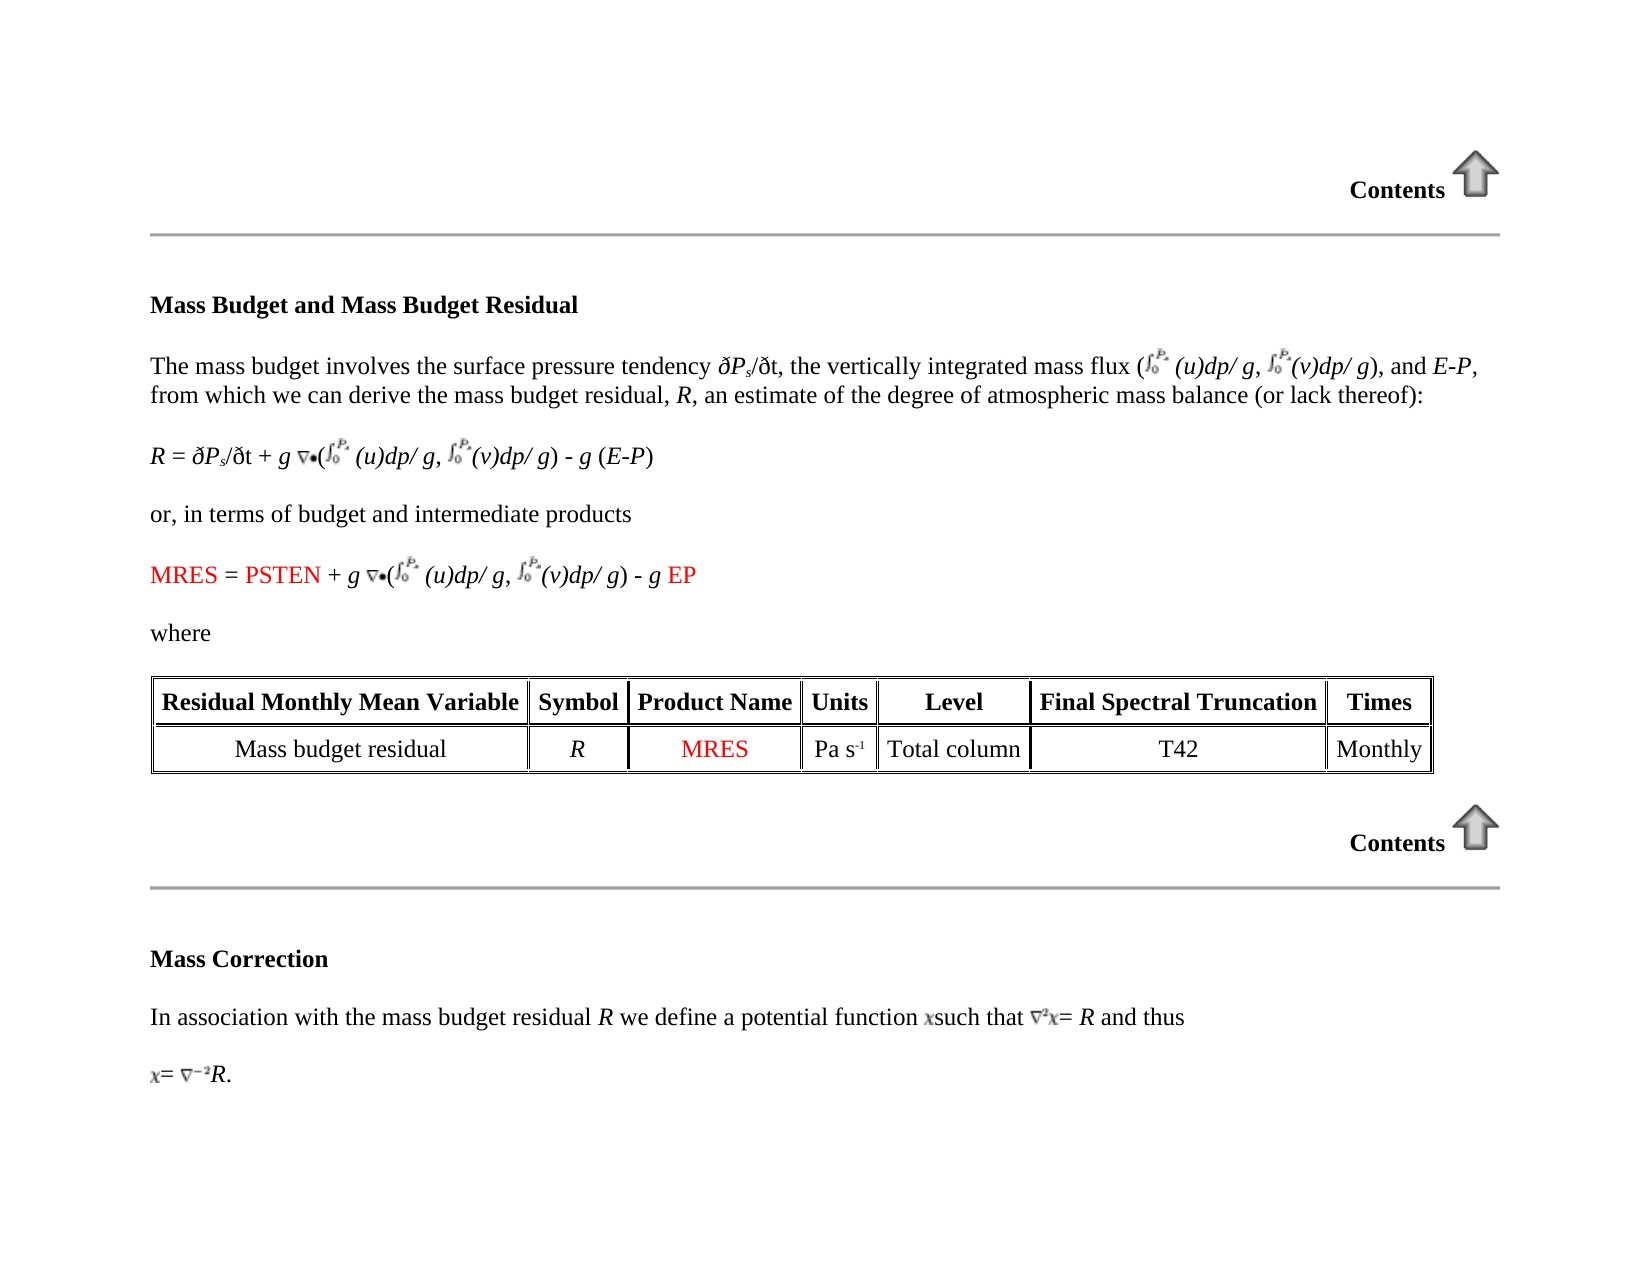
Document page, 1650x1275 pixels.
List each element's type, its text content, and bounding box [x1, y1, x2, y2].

picture [1030, 1008, 1059, 1025]
text In association with the mass budget residual R we define a potential function such that = R and thus [150, 1002, 1500, 1030]
text R = ðPs/ðt + g ( (u)dp/ g, (v)dp/ g) - g (E-P) [150, 438, 1500, 470]
picture [297, 451, 318, 465]
table_cell Pa s-1 [802, 727, 877, 771]
text MRES = PSTEN + g ( (u)dp/ g, (v)dp/ g) - g EP [150, 557, 1500, 588]
text Contents [150, 803, 1500, 857]
table_header Level [878, 677, 1030, 723]
picture [517, 556, 541, 583]
table_header Units [802, 679, 877, 723]
text where [150, 618, 1500, 646]
text = R. [150, 1059, 1500, 1088]
picture [447, 438, 472, 465]
picture [924, 1013, 935, 1025]
text Mass Budget and Mass Budget Residual [150, 291, 1500, 319]
text The mass budget involves the surface pressure tendency ðPs/ðt, the vertically integrated mass flux ( (u)dp/ g, (v)dp/ g), and E-P, from which we can derive the mass budget residual, R, an estimate of the degree of atmospheric mass balance (or lack thereof): [150, 348, 1500, 409]
picture [150, 1071, 160, 1083]
text Mass Correction [150, 944, 1500, 972]
table_header Final Spectral Truncation [1030, 679, 1327, 723]
table_cell Mass budget residual [154, 723, 529, 771]
table_cell Total column [878, 727, 1030, 771]
table_cell T42 [1030, 727, 1327, 771]
picture [394, 556, 419, 583]
picture [325, 438, 350, 465]
table_cell MRES [628, 727, 802, 771]
table_header Residual Monthly Mean Variable [154, 679, 529, 723]
table_header Times [1327, 679, 1430, 723]
table_cell R [529, 727, 628, 771]
text Contents [150, 150, 1500, 204]
picture [1451, 803, 1500, 852]
text or, in terms of budget and intermediate products [150, 499, 1500, 528]
table_header Product Name [628, 679, 802, 723]
picture [366, 570, 387, 583]
table_header Symbol [529, 677, 628, 723]
picture [180, 1066, 211, 1083]
picture [1267, 348, 1292, 375]
picture [1451, 150, 1500, 199]
table_cell Monthly [1327, 723, 1431, 771]
picture [1145, 348, 1169, 375]
